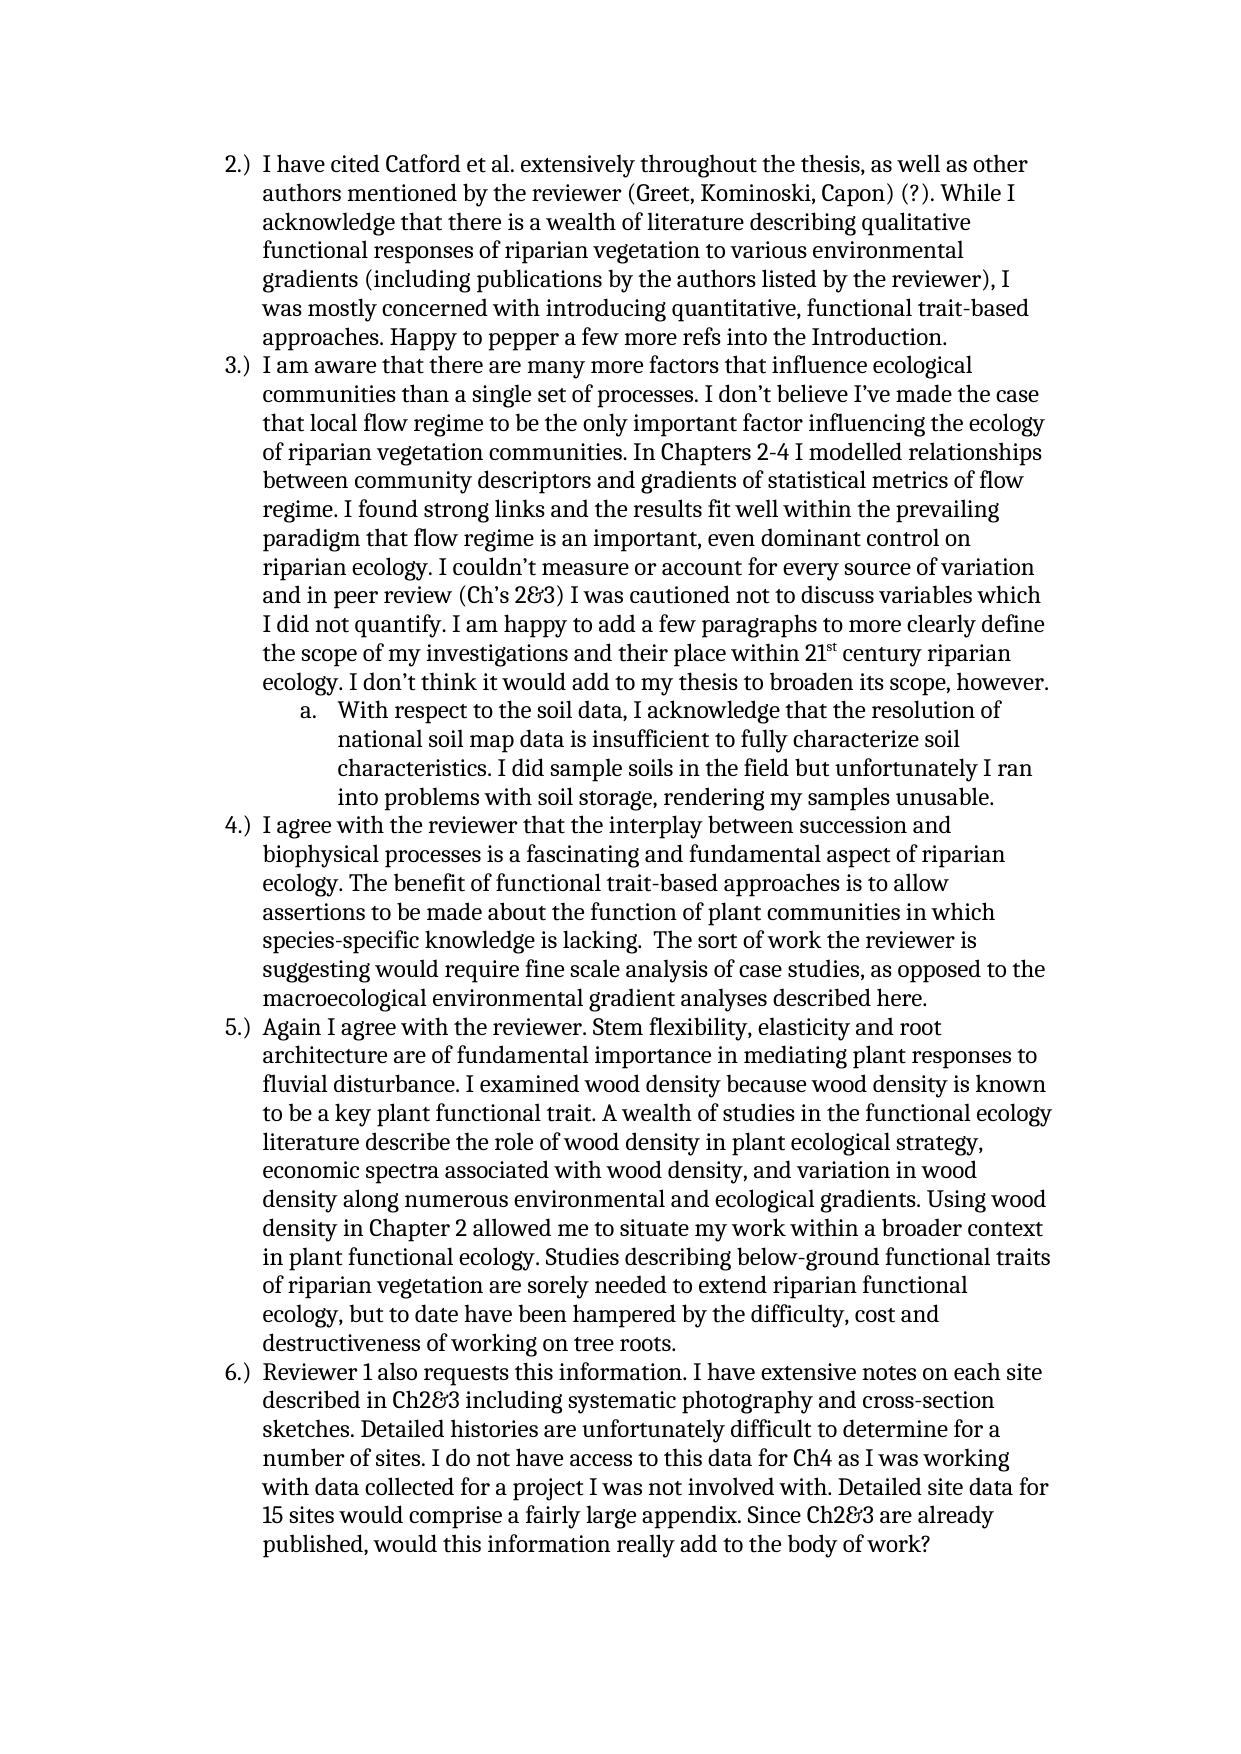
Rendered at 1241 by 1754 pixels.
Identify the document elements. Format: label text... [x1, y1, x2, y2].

list I am aware that there are many more factors that influence ecological communities than a single set of processes. I don’t believe I’ve made the case that local flow regime to be the only important factor influencing the ecology of riparian vegetation communities. In Chapters 2-4 I modelled relationships between community descriptors and gradients of statistical metrics of flow regime. I found strong links and the results fit well within the prevailing paradigm that flow regime is an important, even dominant control on riparian ecology. I couldn’t measure or account for every source of variation and in peer review (Ch’s 2&3) I was cautioned not to discuss variables which I did not quantify. I am happy to add a few paragraphs to more clearly define the scope of my investigations and their place within 21st century riparian ecology. I don’t think it would add to my thesis to broaden its scope, however. [225, 351, 1053, 696]
list Again I agree with the reviewer. Stem flexibility, elasticity and root architecture are of fundamental importance in mediating plant responses to fluvial disturbance. I examined wood density because wood density is known to be a key plant functional trait. A wealth of studies in the functional ecology literature describe the role of wood density in plant ecological strategy, economic spectra associated with wood density, and variation in wood density along numerous environmental and ecological gradients. Using wood density in Chapter 2 allowed me to situate my work within a broader context in plant functional ecology. Studies describing below-ground functional traits of riparian vegetation are sorely needed to extend riparian functional ecology, but to date have been hampered by the difficulty, cost and destructiveness of working on tree roots. [225, 1012, 1053, 1357]
list With respect to the soil data, I acknowledge that the resolution of national soil map data is insufficient to fully characterize soil characteristics. I did sample soils in the field but unfortunately I ran into problems with soil storage, rendering my samples unusable. [300, 696, 1053, 811]
list Reviewer 1 also requests this information. I have extensive notes on each site described in Ch2&3 including systematic photography and cross-section sketches. Detailed histories are unfortunately difficult to determine for a number of sites. I do not have access to this data for Ch4 as I was working with data collected for a project I was not involved with. Detailed site data for 15 sites would comprise a fairly large appendix. Since Ch2&3 are already published, would this information really add to the body of work? [225, 1357, 1053, 1559]
list I have cited Catford et al. extensively throughout the thesis, as well as other authors mentioned by the reviewer (Greet, Kominoski, Capon) (?). While I acknowledge that there is a wealth of literature describing qualitative functional responses of riparian vegetation to various environmental gradients (including publications by the authors listed by the reviewer), I was mostly concerned with introducing quantitative, functional trait-based approaches. Happy to pepper a few more refs into the Introduction. [225, 150, 1053, 351]
list I agree with the reviewer that the interplay between succession and biophysical processes is a fascinating and fundamental aspect of riparian ecology. The benefit of functional trait-based approaches is to allow assertions to be made about the function of plant communities in which species-specific knowledge is lacking. The sort of work the reviewer is suggesting would require fine scale analysis of case studies, as opposed to the macroecological environmental gradient analyses described here. [225, 811, 1053, 1012]
